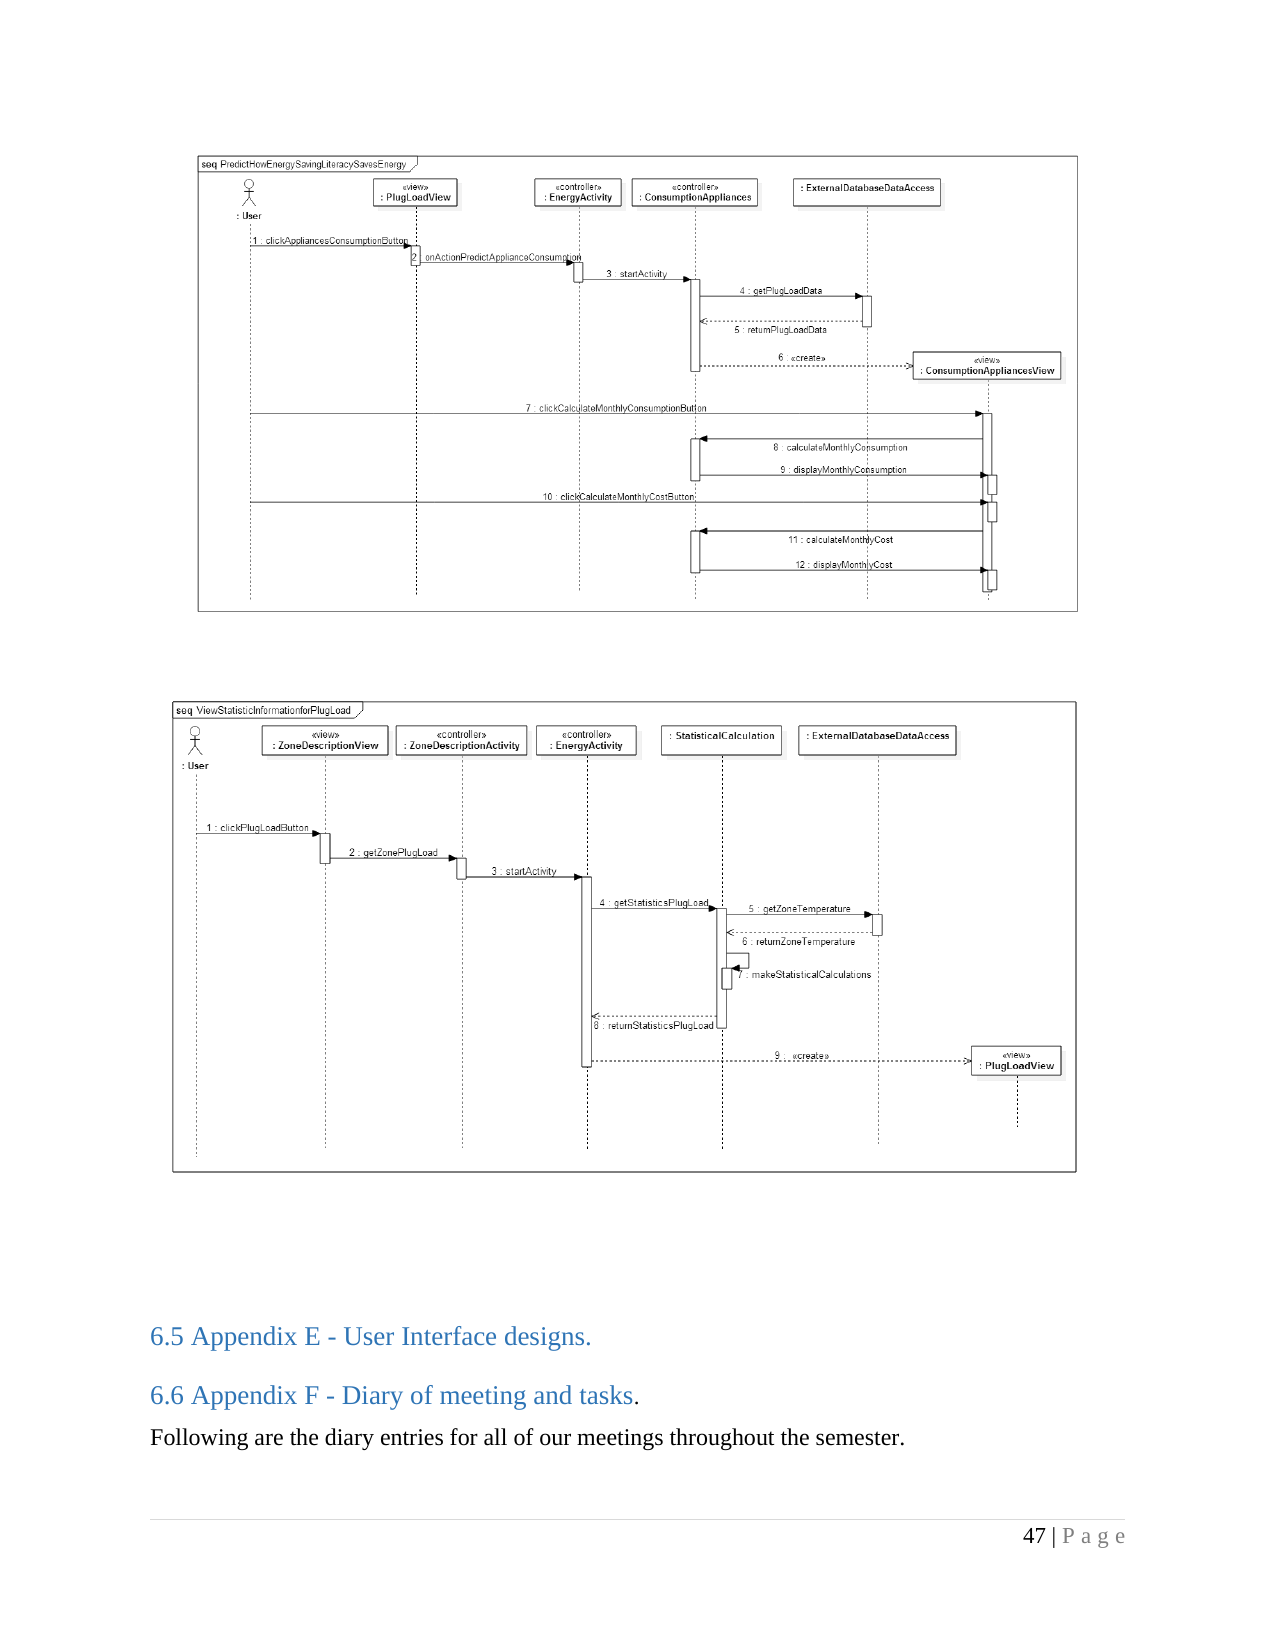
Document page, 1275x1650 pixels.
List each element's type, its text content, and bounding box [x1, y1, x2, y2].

text 6.6 Appendix F - Diary of meeting and tasks. [150, 1379, 1125, 1411]
subtitle 6.5 Appendix E - User Interface designs. [150, 1320, 1125, 1351]
picture [150, 694, 1083, 1179]
picture [191, 150, 1084, 618]
text Following are the diary entries for all of our meetings throughout the semester. [150, 1423, 1125, 1451]
